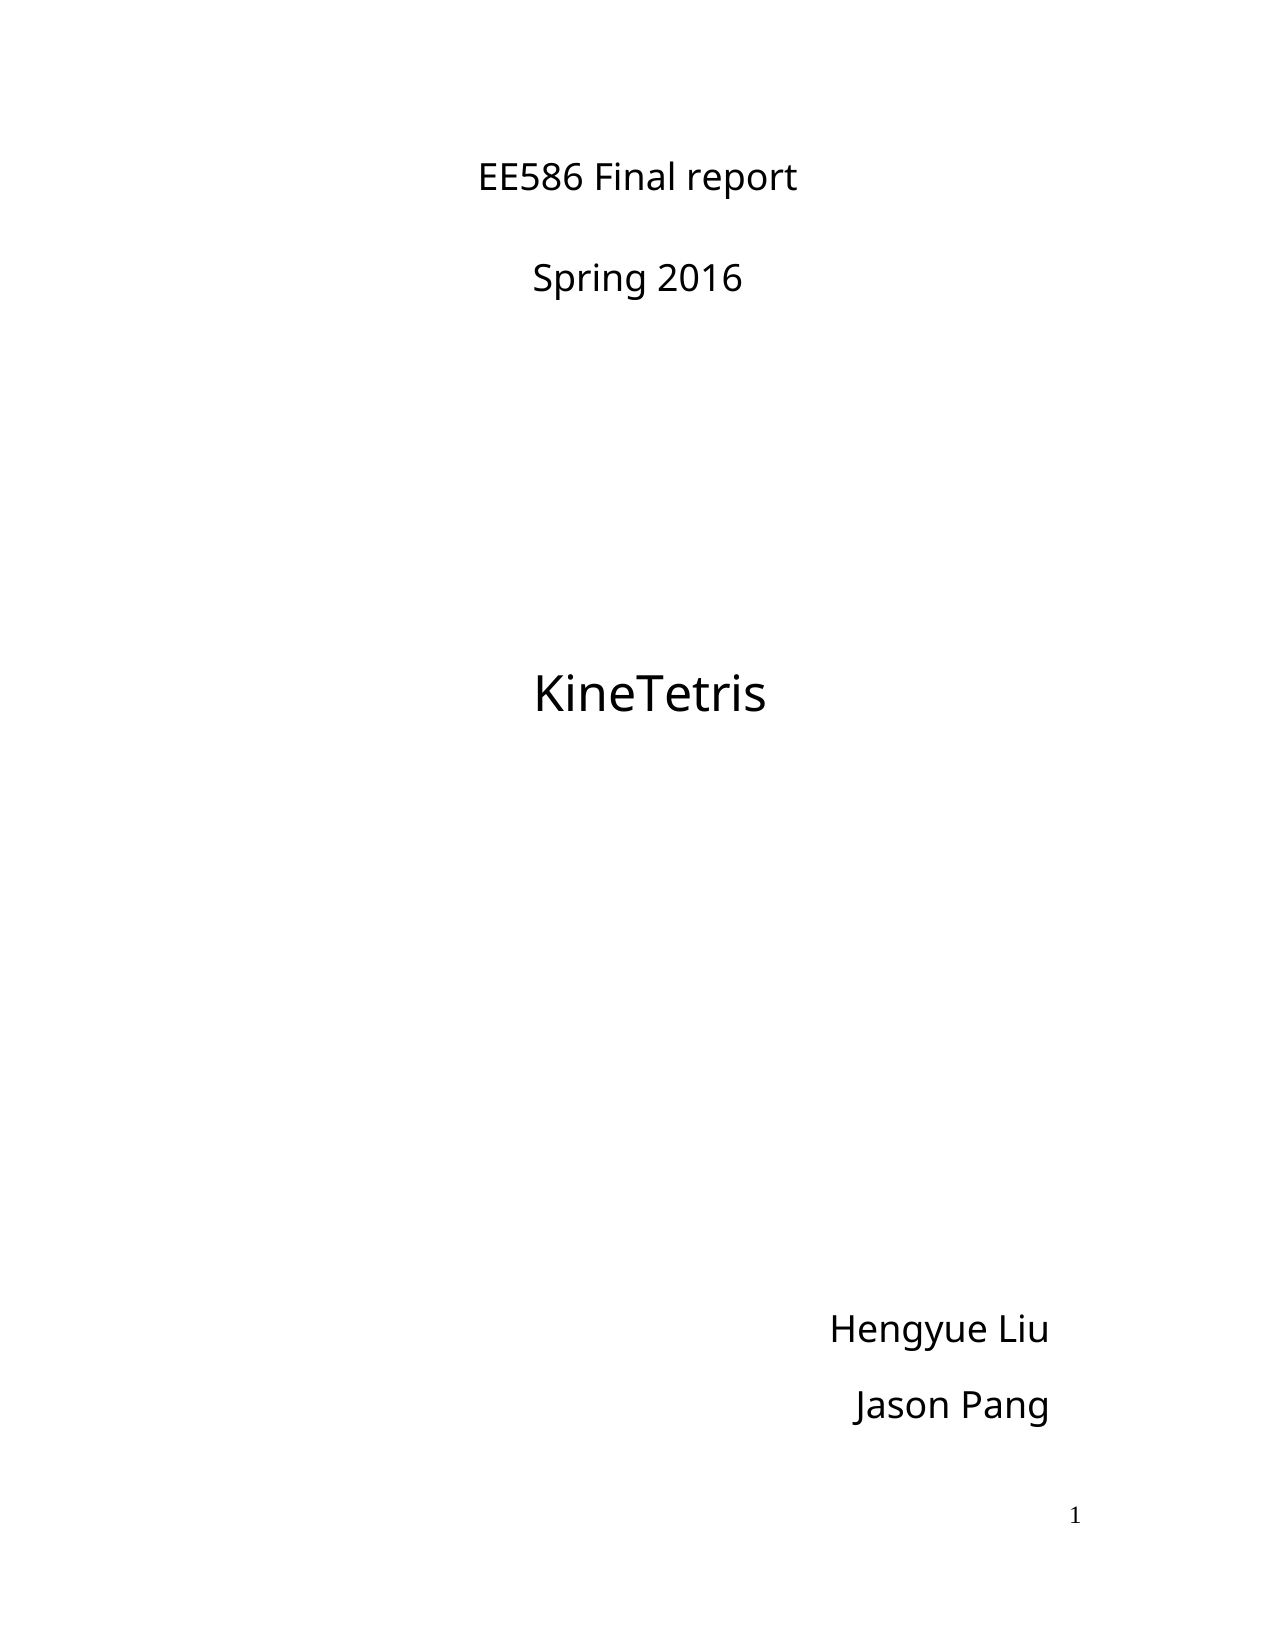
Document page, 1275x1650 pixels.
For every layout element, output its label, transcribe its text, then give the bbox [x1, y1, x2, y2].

text EE586 Final report [150, 150, 1125, 201]
text Jason Pang [150, 1378, 1050, 1429]
text Spring 2016 [150, 252, 1125, 303]
text KineTetris [150, 658, 1125, 726]
text Hengyue Liu [150, 1302, 1050, 1353]
